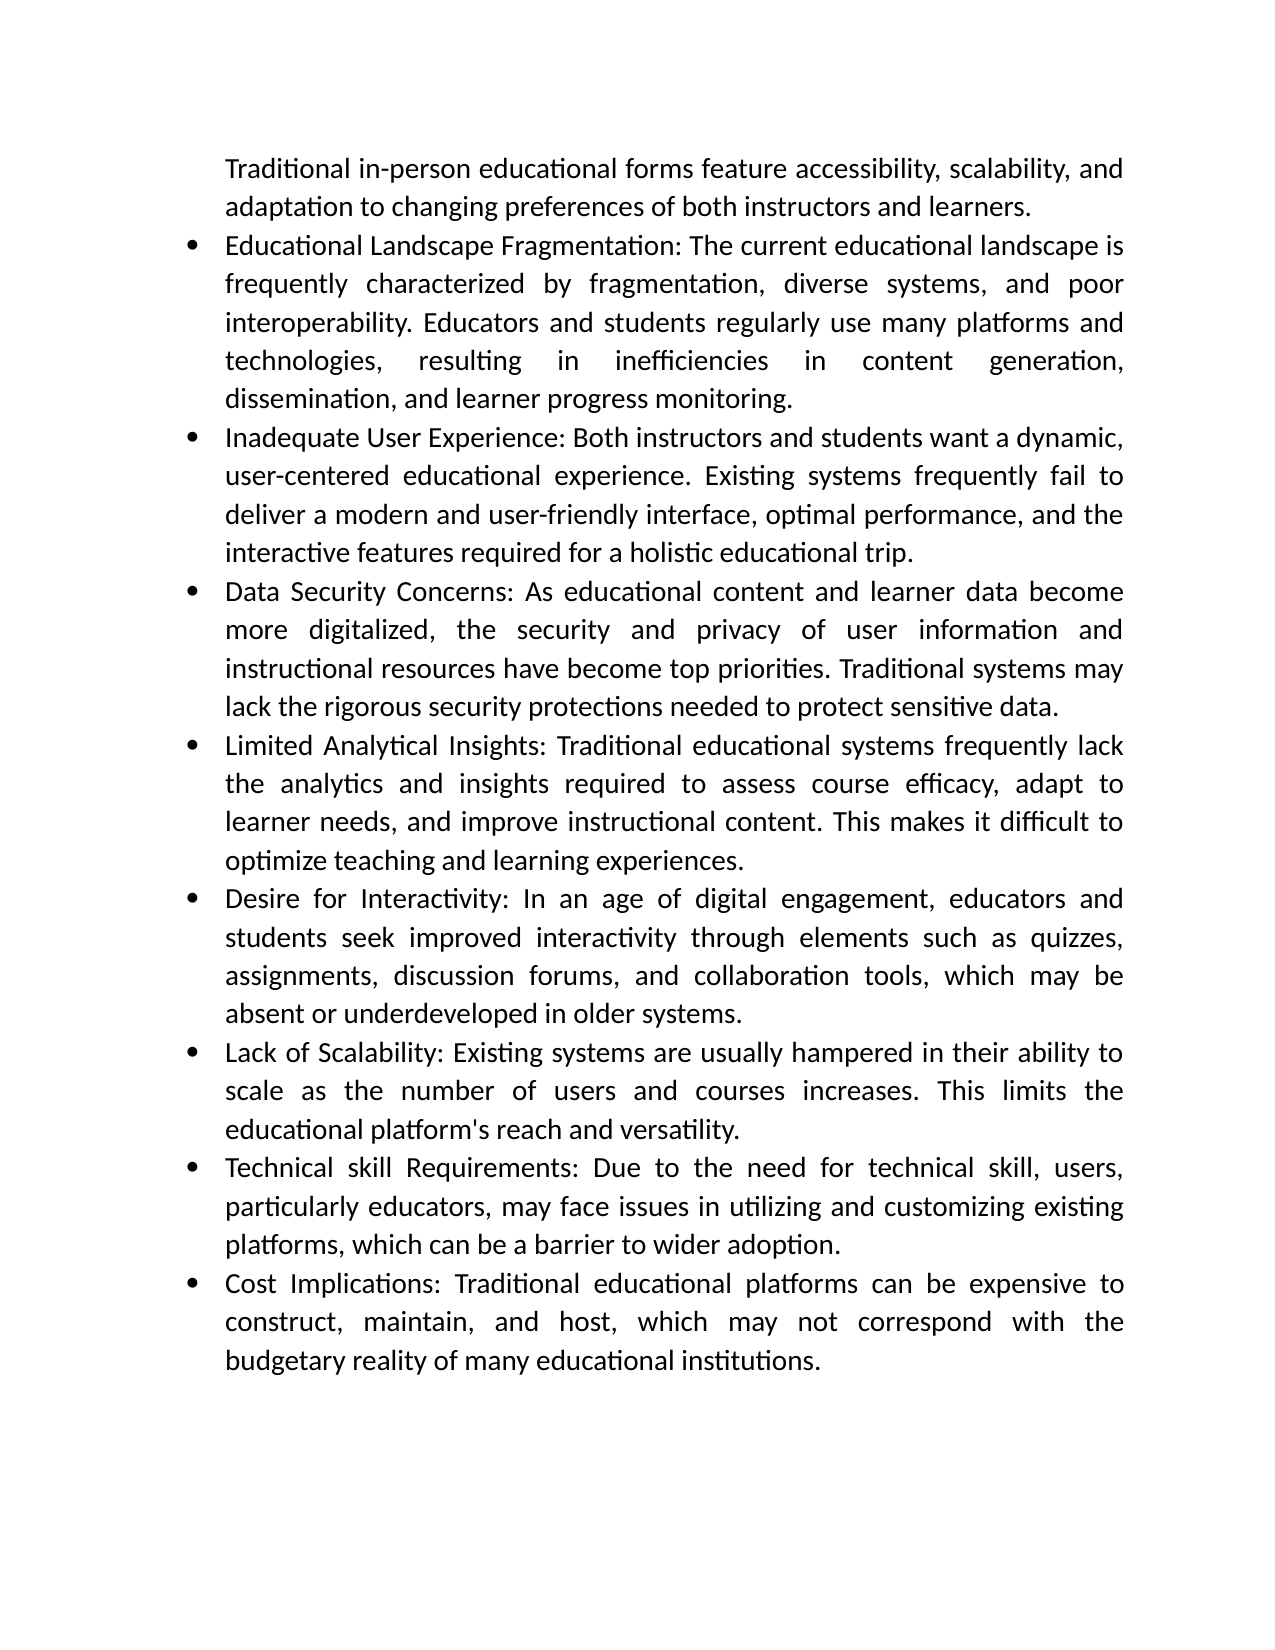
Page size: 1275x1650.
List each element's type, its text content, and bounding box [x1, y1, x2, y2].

list Data Security Concerns: As educational content and learner data become more digitalized, the security and privacy of user information and instructional resources have become top priorities. Traditional systems may lack the rigorous security protections needed to protect sensitive data. [187, 573, 1125, 724]
list Cost Implications: Traditional educational platforms can be expensive to construct, maintain, and host, which may not correspond with the budgetary reality of many educational institutions. [187, 1265, 1125, 1377]
list Lack of Scalability: Existing systems are usually hampered in their ability to scale as the number of users and courses increases. This limits the educational platform's reach and versatility. [187, 1034, 1125, 1147]
list Limited Analytical Insights: Traditional educational systems frequently lack the analytics and insights required to assess course efficacy, adapt to learner needs, and improve instructional content. This makes it difficult to optimize teaching and learning experiences. [187, 727, 1125, 877]
list Technical skill Requirements: Due to the need for technical skill, users, particularly educators, may face issues in utilizing and customizing existing platforms, which can be a barrier to wider adoption. [187, 1149, 1125, 1262]
list Inadequate User Experience: Both instructors and students want a dynamic, user-centered educational experience. Existing systems frequently fail to deliver a modern and user-friendly interface, optimal performance, and the interactive features required for a holistic educational trip. [187, 419, 1125, 570]
list Desire for Interactivity: In an age of digital engagement, educators and students seek improved interactivity through elements such as quizzes, assignments, discussion forums, and collaboration tools, which may be absent or underdeveloped in older systems. [187, 880, 1125, 1031]
list Educational Landscape Fragmentation: The current educational landscape is frequently characterized by fragmentation, diverse systems, and poor interoperability. Educators and students regularly use many platforms and technologies, resulting in inefficiencies in content generation, dissemination, and learner progress monitoring. [187, 227, 1125, 416]
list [187, 150, 1125, 224]
